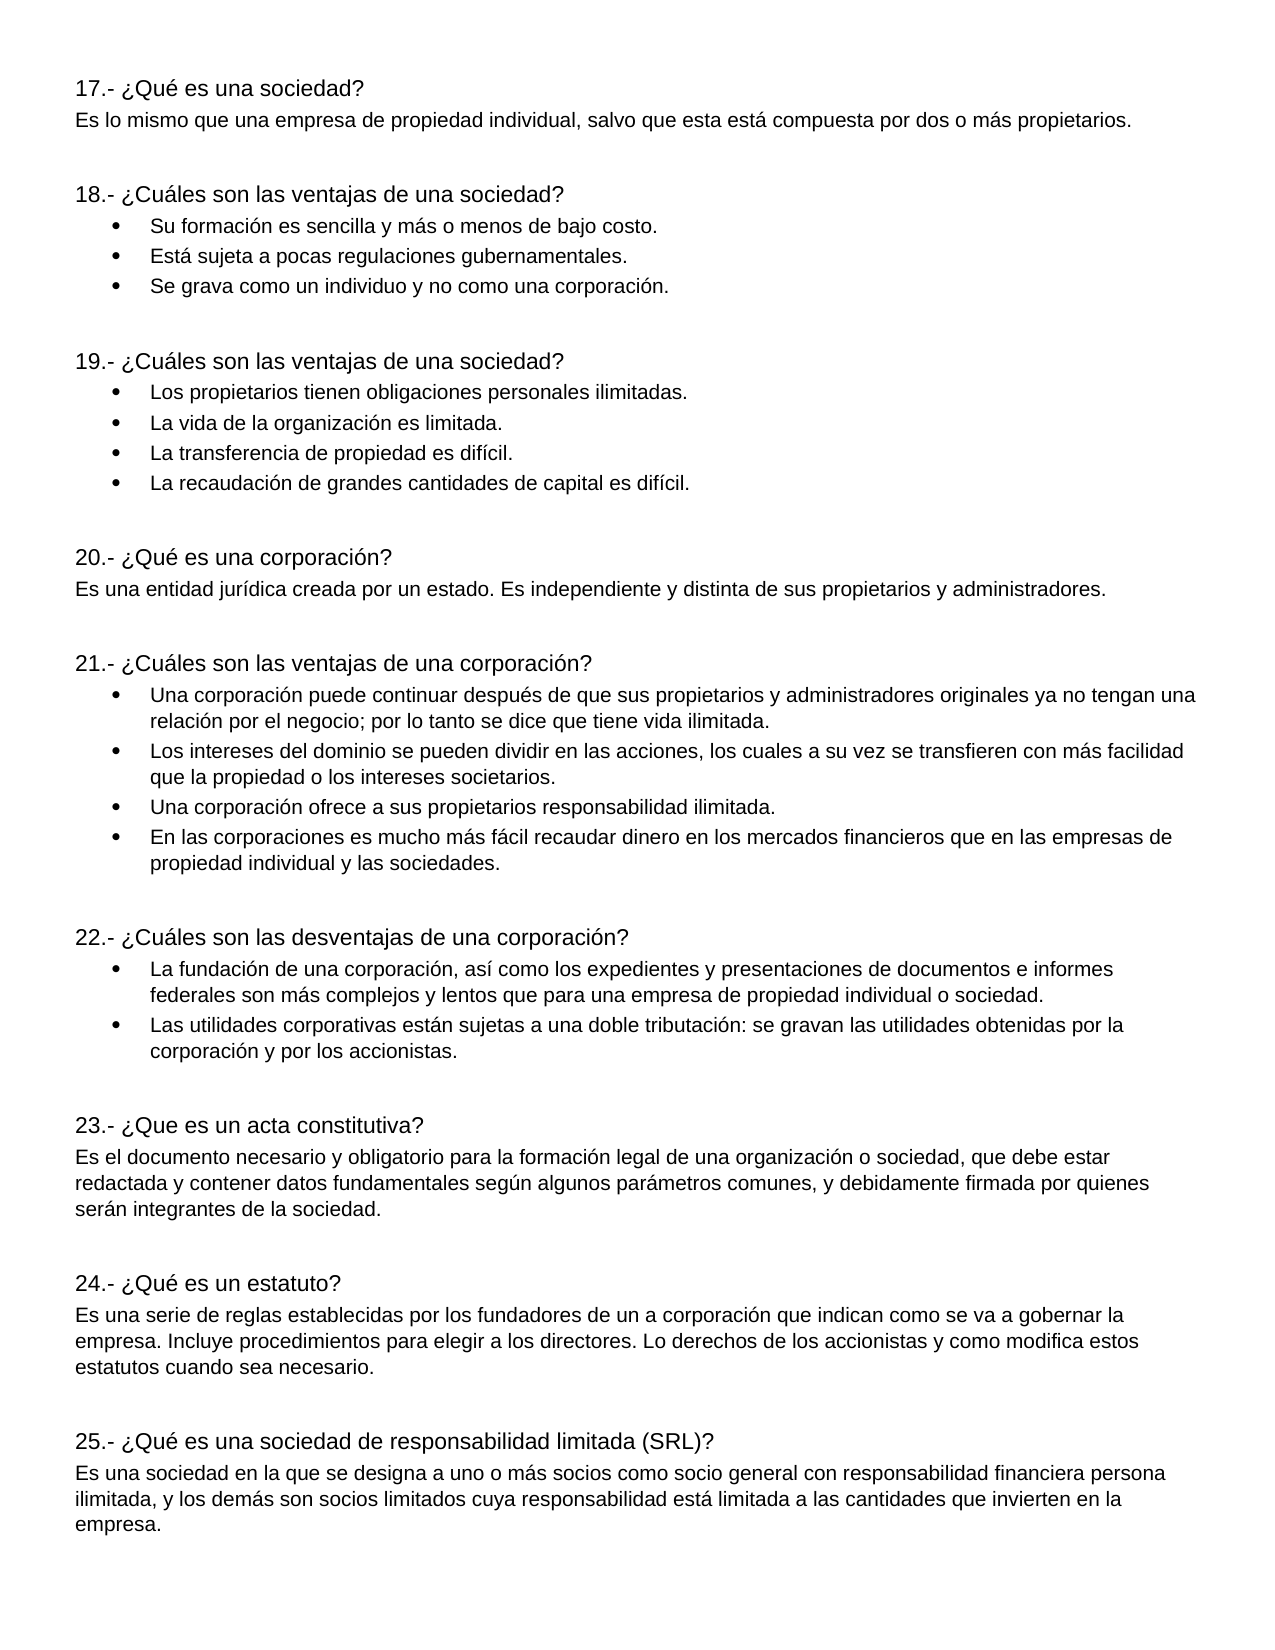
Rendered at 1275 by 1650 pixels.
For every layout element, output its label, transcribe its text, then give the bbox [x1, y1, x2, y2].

subtitle Es una entidad jurídica creada por un estado. Es independiente y distinta de sus propietarios y administradores. [75, 577, 1200, 601]
subtitle La fundación de una corporación, así como los expedientes y presentaciones de documentos e informes federales son más complejos y lentos que para una empresa de propiedad individual o sociedad. [112, 957, 1200, 1007]
subtitle 23.- ¿Que es un acta constitutiva? [75, 1112, 1200, 1139]
subtitle Los intereses del dominio se pueden dividir en las acciones, los cuales a su vez se transfieren con más facilidad que la propiedad o los intereses societarios. [112, 739, 1200, 789]
subtitle Su formación es sencilla y más o menos de bajo costo. [112, 214, 1200, 238]
subtitle 19.- ¿Cuáles son las ventajas de una sociedad? [75, 348, 1200, 374]
subtitle 24.- ¿Qué es un estatuto? [75, 1270, 1200, 1297]
subtitle Una corporación ofrece a sus propietarios responsabilidad ilimitada. [112, 795, 1200, 819]
subtitle La recaudación de grandes cantidades de capital es difícil. [112, 471, 1200, 494]
subtitle Se grava como un individuo y no como una corporación. [112, 274, 1200, 298]
subtitle 22.- ¿Cuáles son las desventajas de una corporación? [75, 924, 1200, 951]
subtitle 21.- ¿Cuáles son las ventajas de una corporación? [75, 650, 1200, 677]
subtitle Las utilidades corporativas están sujetas a una doble tributación: se gravan las utilidades obtenidas por la corporación y por los accionistas. [112, 1013, 1200, 1063]
subtitle La transferencia de propiedad es difícil. [112, 440, 1200, 464]
subtitle 20.- ¿Qué es una corporación? [75, 544, 1200, 571]
subtitle Los propietarios tienen obligaciones personales ilimitadas. [112, 380, 1200, 404]
subtitle Es lo mismo que una empresa de propiedad individual, salvo que esta está compuesta por dos o más propietarios. [75, 108, 1200, 132]
subtitle Es una sociedad en la que se designa a uno o más socios como socio general con responsabilidad financiera persona ilimitada, y los demás son socios limitados cuya responsabilidad está limitada a las cantidades que invierten en la empresa. [75, 1461, 1200, 1536]
subtitle Es el documento necesario y obligatorio para la formación legal de una organización o sociedad, que debe estar redactada y contener datos fundamentales según algunos parámetros comunes, y debidamente firmada por quienes serán integrantes de la sociedad. [75, 1145, 1200, 1221]
subtitle 18.- ¿Cuáles son las ventajas de una sociedad? [75, 181, 1200, 207]
subtitle En las corporaciones es mucho más fácil recaudar dinero en los mercados financieros que en las empresas de propiedad individual y las sociedades. [112, 825, 1200, 875]
subtitle La vida de la organización es limitada. [112, 410, 1200, 434]
subtitle 17.- ¿Qué es una sociedad? [75, 75, 1200, 101]
subtitle Está sujeta a pocas regulaciones gubernamentales. [112, 244, 1200, 268]
subtitle Una corporación puede continuar después de que sus propietarios y administradores originales ya no tengan una relación por el negocio; por lo tanto se dice que tiene vida ilimitada. [112, 683, 1200, 733]
subtitle 25.- ¿Qué es una sociedad de responsabilidad limitada (SRL)? [75, 1428, 1200, 1454]
subtitle Es una serie de reglas establecidas por los fundadores de un a corporación que indican como se va a gobernar la empresa. Incluye procedimientos para elegir a los directores. Lo derechos de los accionistas y como modifica estos estatutos cuando sea necesario. [75, 1303, 1200, 1378]
